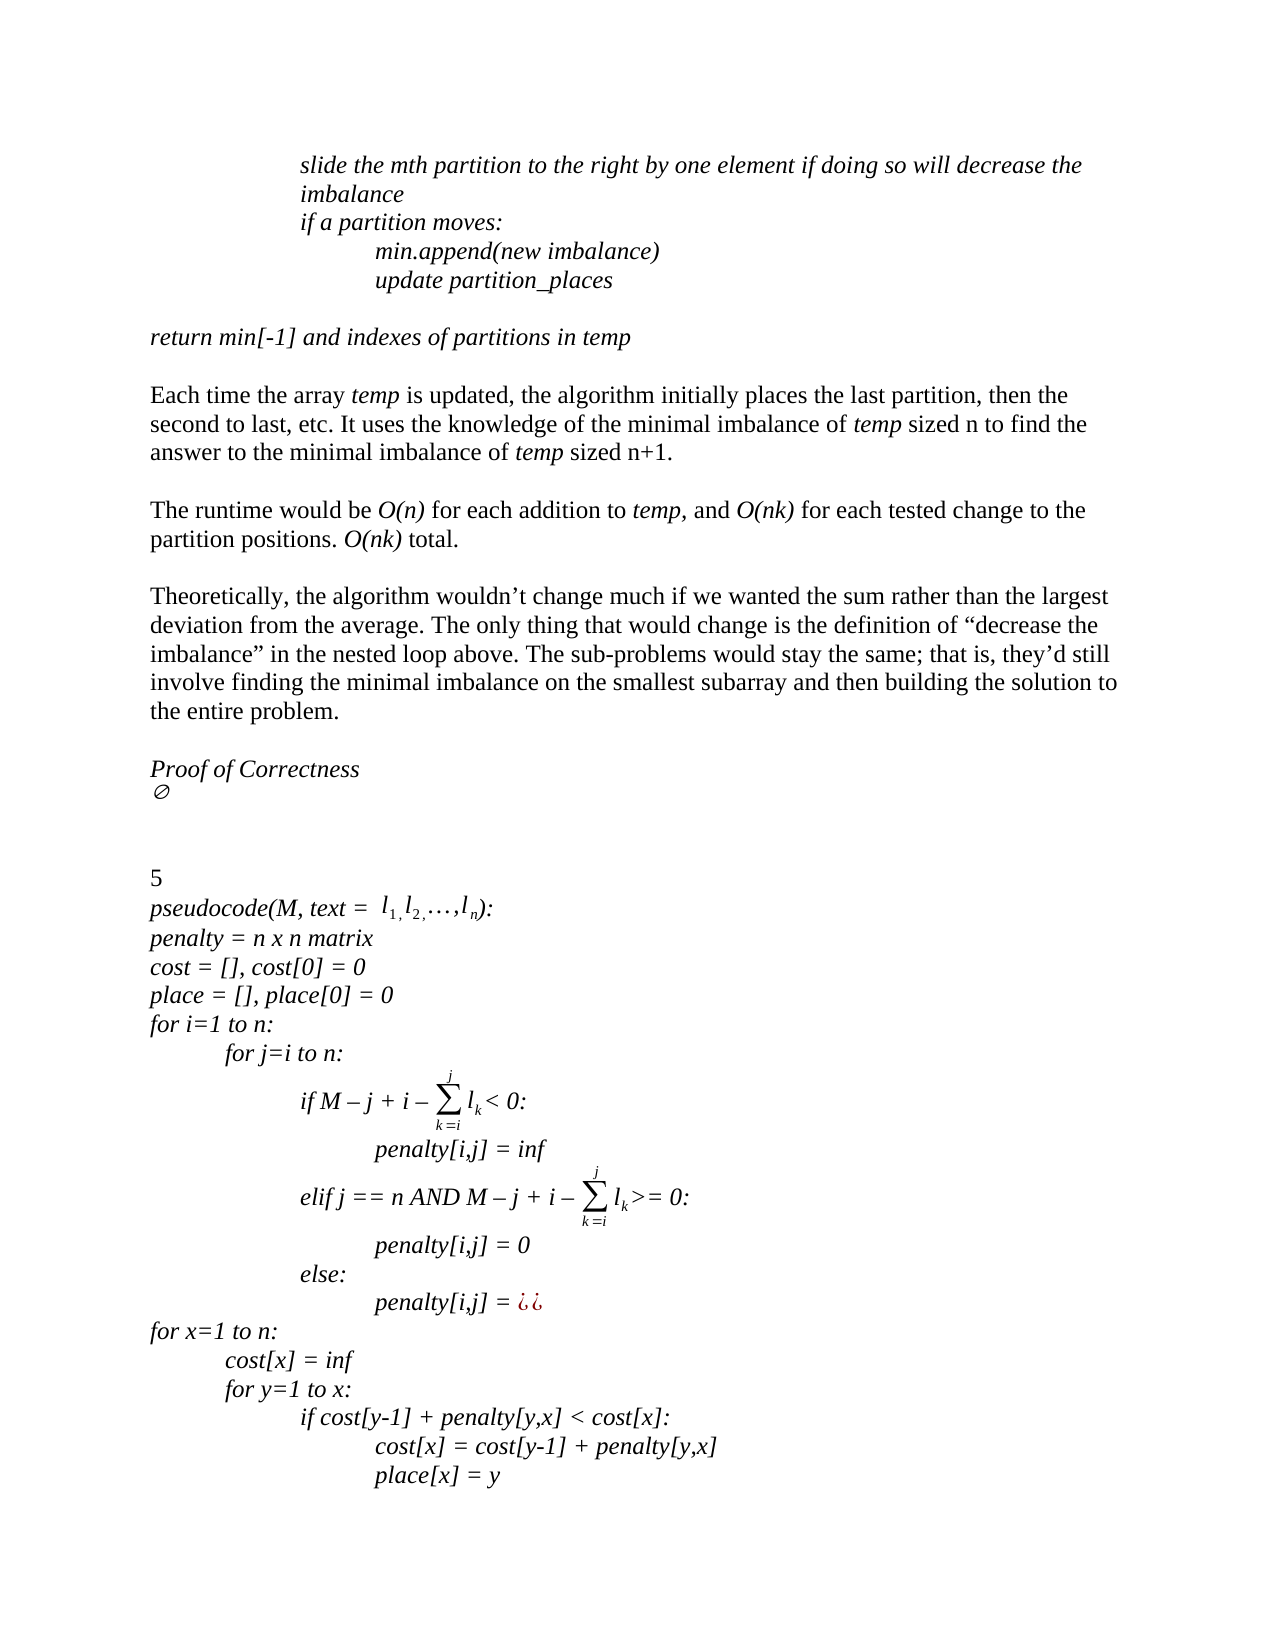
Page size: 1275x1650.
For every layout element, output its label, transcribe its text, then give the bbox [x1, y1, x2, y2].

text cost[x] = cost[y-1] + penalty[y,x] [150, 1431, 1125, 1460]
text penalty[i,j] = inf [150, 1134, 1125, 1163]
text penalty[i,j] = 0 [150, 1230, 1125, 1259]
text if cost[y-1] + penalty[y,x] < cost[x]: [150, 1402, 1125, 1431]
text for x=1 to n: [150, 1316, 1125, 1345]
text pseudocode(M, text = ): [150, 891, 1125, 923]
text 5 [150, 863, 1125, 891]
text return min[-1] and indexes of partitions in temp [150, 322, 1125, 351]
text place = [], place[0] = 0 [150, 980, 1125, 1009]
text cost[x] = inf [150, 1345, 1125, 1374]
text if a partition moves: [300, 207, 1125, 236]
text Each time the array temp is updated, the algorithm initially places the last partition, then the second to last, etc. It uses the knowledge of the minimal imbalance of temp sized n to find the answer to the minimal imbalance of temp sized n+1. [150, 380, 1125, 466]
text penalty = n x n matrix [150, 923, 1125, 952]
text for y=1 to x: [150, 1374, 1125, 1402]
text place[x] = y [150, 1460, 1125, 1489]
text The runtime would be O(n) for each addition to temp, and O(nk) for each tested change to the partition positions. O(nk) total. [150, 495, 1125, 552]
text Theoretically, the algorithm wouldn’t change much if we wanted the sum rather than the largest deviation from the average. The only thing that would change is the definition of “decrease the imbalance” in the nested loop above. The sub-problems would stay the same; that is, they’d still involve finding the minimal imbalance on the smallest subarray and then building the solution to the entire problem. [150, 581, 1125, 725]
text Proof of Correctness [150, 754, 1125, 782]
text update partition_places [300, 265, 1125, 294]
text penalty[i,j] = [150, 1287, 1125, 1316]
text slide the mth partition to the right by one element if doing so will decrease the imbalance [300, 150, 1125, 207]
text for j=i to n: [150, 1038, 1125, 1067]
text cost = [], cost[0] = 0 [150, 952, 1125, 980]
text for i=1 to n: [150, 1009, 1125, 1038]
text elif j == n AND M – j + i – >= 0: [150, 1163, 1125, 1230]
text min.append(new imbalance) [300, 236, 1125, 265]
text if M – j + i – < 0: [150, 1067, 1125, 1134]
text else: [150, 1259, 1125, 1287]
